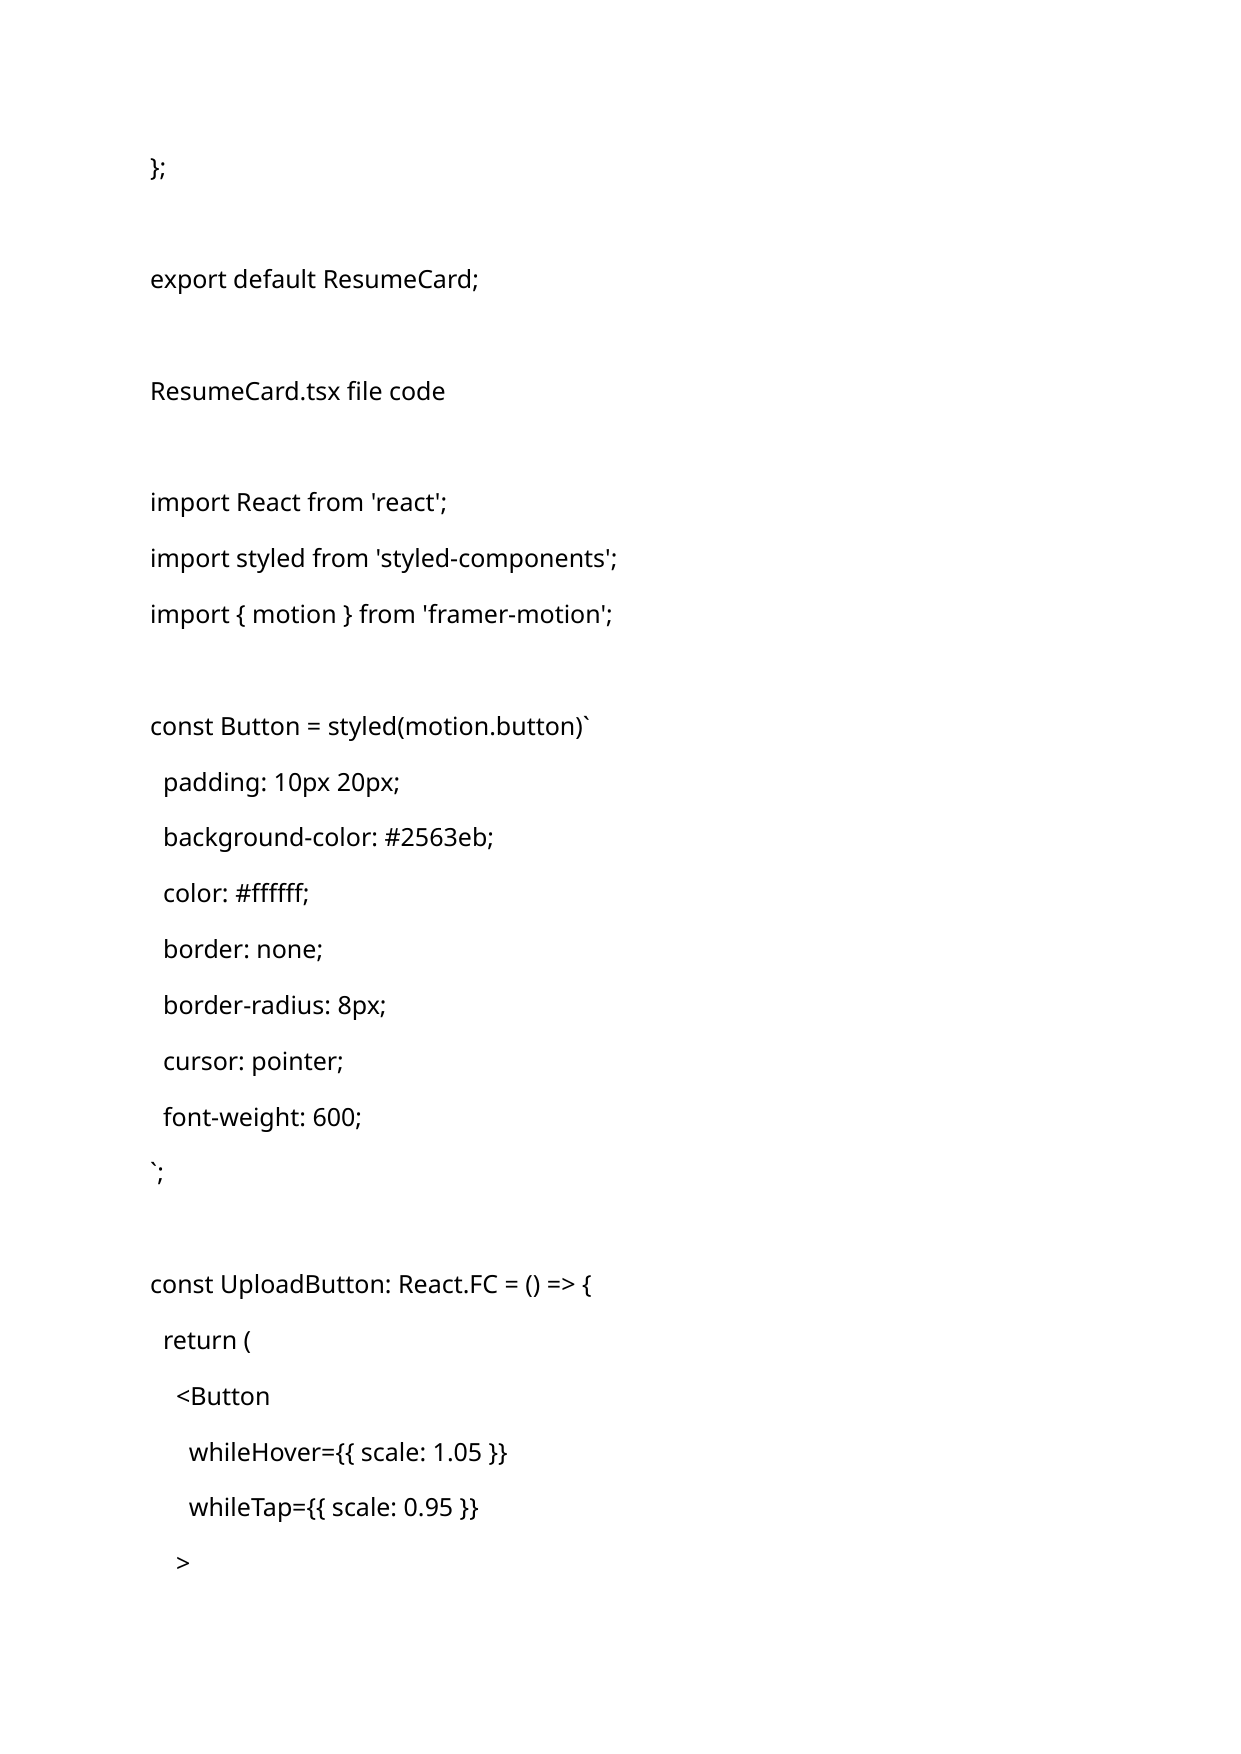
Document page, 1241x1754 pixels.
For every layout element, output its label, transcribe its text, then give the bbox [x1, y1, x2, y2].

text border-radius: 8px; [150, 987, 1090, 1022]
text border: none; [150, 932, 1090, 966]
text color: #ffffff; [150, 876, 1090, 910]
text import styled from 'styled-components'; [150, 541, 1090, 575]
text }; [150, 150, 1090, 184]
text font-weight: 600; [150, 1099, 1090, 1133]
text export default ResumeCard; [150, 262, 1090, 296]
text return ( [150, 1322, 1090, 1357]
text `; [150, 1155, 1090, 1189]
text <Button [150, 1378, 1090, 1412]
text const UploadButton: React.FC = () => { [150, 1267, 1090, 1301]
text cursor: pointer; [150, 1043, 1090, 1077]
text import { motion } from 'framer-motion'; [150, 597, 1090, 631]
text > [150, 1546, 1090, 1580]
text padding: 10px 20px; [150, 764, 1090, 798]
text background-color: #2563eb; [150, 820, 1090, 854]
text import React from 'react'; [150, 485, 1090, 519]
text whileHover={{ scale: 1.05 }} [150, 1434, 1090, 1468]
text const Button = styled(motion.button)` [150, 708, 1090, 742]
text ResumeCard.tsx file code [150, 373, 1090, 407]
text whileTap={{ scale: 0.95 }} [150, 1490, 1090, 1524]
